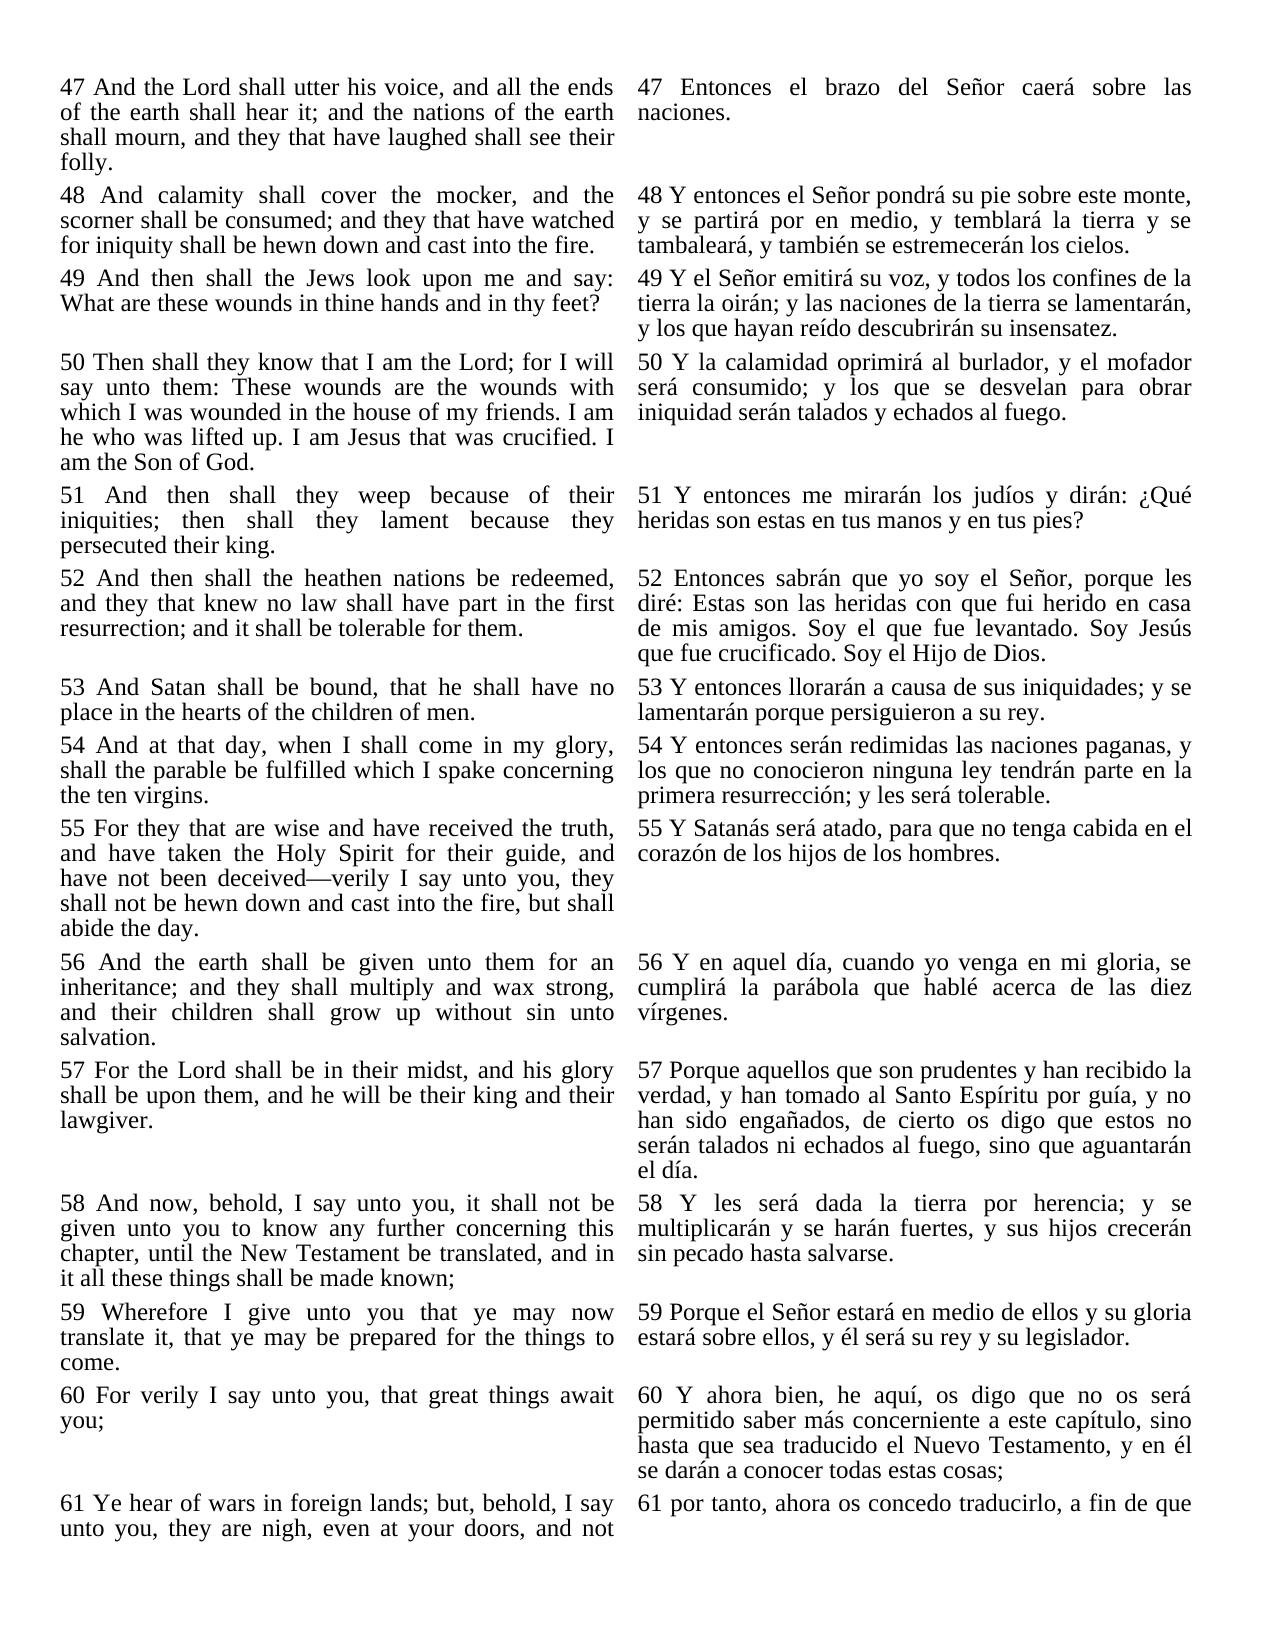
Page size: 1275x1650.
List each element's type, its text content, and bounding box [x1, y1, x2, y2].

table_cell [626, 1492, 1204, 1542]
table_cell 47 And the Lord shall utter his voice, and all the ends of the earth shall hear it; and the nations of the earth shall mourn, and they that have laughed shall see their folly. [49, 75, 626, 183]
table_cell 49 Y el Señor emitirá su voz, y todos los confines de la tierra la oirán; y las naciones de la tierra se lamentarán, y los que hayan reído descubrirán su insensatez. [626, 267, 1204, 350]
table_cell 48 And calamity shall cover the mocker, and the scorner shall be consumed; and they that have watched for iniquity shall be hewn down and cast into the fire. [49, 183, 626, 267]
table_cell 56 Y en aquel día, cuando yo venga en mi gloria, se cumplirá la parábola que hablé acerca de las diez vírgenes. [626, 950, 1204, 1058]
table_cell 52 And then shall the heathen nations be redeemed, and they that knew no law shall have part in the first resurrection; and it shall be tolerable for them. [49, 567, 626, 675]
table_cell 52 Entonces sabrán que yo soy el Señor, porque les diré: Estas son las heridas con que fui herido en casa de mis amigos. Soy el que fue levantado. Soy Jesús que fue crucificado. Soy el Hijo de Dios. [626, 567, 1204, 675]
table_cell 60 For verily I say unto you, that great things await you; [49, 1383, 626, 1492]
table_cell 50 Then shall they know that I am the Lord; for I will say unto them: These wounds are the wounds with which I was wounded in the house of my friends. I am he who was lifted up. I am Jesus that was crucified. I am the Son of God. [49, 350, 626, 483]
table_cell 59 Wherefore I give unto you that ye may now translate it, that ye may be prepared for the things to come. [49, 1300, 626, 1383]
table_cell 51 And then shall they weep because of their iniquities; then shall they lament because they persecuted their king. [49, 483, 626, 567]
table_cell 57 Porque aquellos que son prudentes y han recibido la verdad, y han tomado al Santo Espíritu por guía, y no han sido engañados, de cierto os digo que estos no serán talados ni echados al fuego, sino que aguantarán el día. [626, 1058, 1204, 1192]
table_cell 53 Y entonces llorarán a causa de sus iniquidades; y se lamentarán porque persiguieron a su rey. [626, 675, 1204, 733]
table_cell 57 For the Lord shall be in their midst, and his glory shall be upon them, and he will be their king and their lawgiver. [49, 1058, 626, 1192]
table_cell 54 And at that day, when I shall come in my glory, shall the parable be fulfilled which I spake concerning the ten virgins. [49, 733, 626, 817]
table_cell 53 And Satan shall be bound, that he shall have no place in the hearts of the children of men. [49, 675, 626, 733]
table_cell 58 And now, behold, I say unto you, it shall not be given unto you to know any further concerning this chapter, until the New Testament be translated, and in it all these things shall be made known; [49, 1192, 626, 1300]
table_cell 55 Y Satanás será atado, para que no tenga cabida en el corazón de los hijos de los hombres. [626, 817, 1204, 950]
table_cell 55 For they that are wise and have received the truth, and have taken the Holy Spirit for their guide, and have not been deceived—verily I say unto you, they shall not be hewn down and cast into the fire, but shall abide the day. [49, 817, 626, 950]
table_cell 51 Y entonces me mirarán los judíos y dirán: ¿Qué heridas son estas en tus manos y en tus pies? [626, 483, 1204, 567]
table_cell 58 Y les será dada la tierra por herencia; y se multiplicarán y se harán fuertes, y sus hijos crecerán sin pecado hasta salvarse. [626, 1192, 1204, 1300]
table_cell 48 Y entonces el Señor pondrá su pie sobre este monte, y se partirá por en medio, y temblará la tierra y se tambaleará, y también se estremecerán los cielos. [626, 183, 1204, 267]
table_cell 60 Y ahora bien, he aquí, os digo que no os será permitido saber más concerniente a este capítulo, sino hasta que sea traducido el Nuevo Testamento, y en él se darán a conocer todas estas cosas; [626, 1383, 1204, 1492]
table_cell 47 Entonces el brazo del Señor caerá sobre las naciones. [626, 75, 1204, 183]
table_cell 59 Porque el Señor estará en medio de ellos y su gloria estará sobre ellos, y él será su rey y su legislador. [626, 1300, 1204, 1383]
table_cell 56 And the earth shall be given unto them for an inheritance; and they shall multiply and wax strong, and their children shall grow up without sin unto salvation. [49, 950, 626, 1058]
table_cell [49, 1492, 626, 1542]
table_cell 49 And then shall the Jews look upon me and say: What are these wounds in thine hands and in thy feet? [49, 267, 626, 350]
table_cell 54 Y entonces serán redimidas las naciones paganas, y los que no conocieron ninguna ley tendrán parte en la primera resurrección; y les será tolerable. [626, 733, 1204, 817]
table_cell 50 Y la calamidad oprimirá al burlador, y el mofador será consumido; y los que se desvelan para obrar iniquidad serán talados y echados al fuego. [626, 350, 1204, 483]
